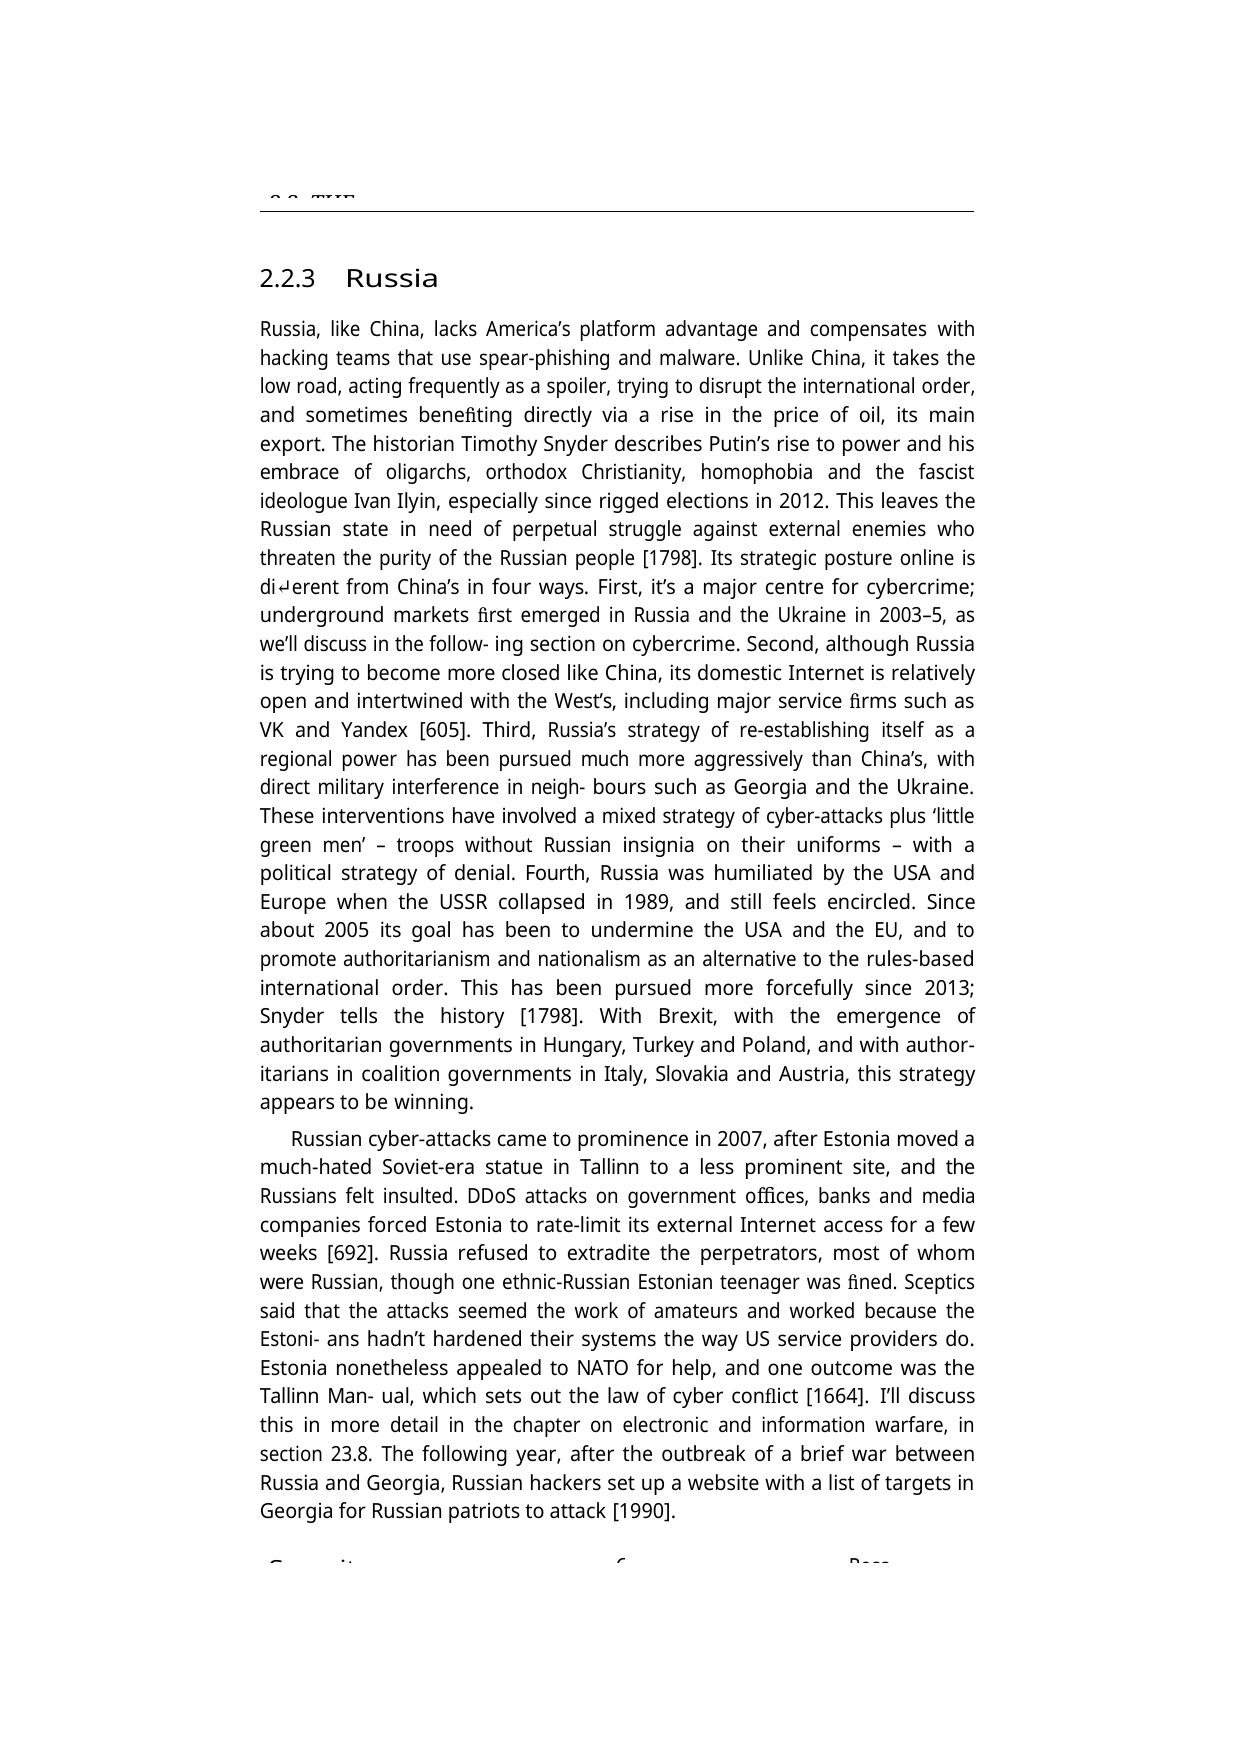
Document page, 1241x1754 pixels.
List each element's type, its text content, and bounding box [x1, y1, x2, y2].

text Russian cyber-attacks came to prominence in 2007, after Estonia moved a much-hated Soviet-era statue in Tallinn to a less prominent site, and the Russians felt insulted. DDoS attacks on government oﬃces, banks and media companies forced Estonia to rate-limit its external Internet access for a few weeks [692]. Russia refused to extradite the perpetrators, most of whom were Russian, though one ethnic-Russian Estonian teenager was ﬁned. Sceptics said that the attacks seemed the work of amateurs and worked because the Estoni- ans hadn’t hardened their systems the way US service providers do. Estonia nonetheless appealed to NATO for help, and one outcome was the Tallinn Man- ual, which sets out the law of cyber conﬂict [1664]. I’ll discuss this in more detail in the chapter on electronic and information warfare, in section 23.8. The following year, after the outbreak of a brief war between Russia and Georgia, Russian hackers set up a website with a list of targets in Georgia for Russian patriots to attack [1990]. [259, 1124, 975, 1525]
text Russia, like China, lacks America’s platform advantage and compensates with hacking teams that use spear-phishing and malware. Unlike China, it takes the low road, acting frequently as a spoiler, trying to disrupt the international order, and sometimes beneﬁting directly via a rise in the price of oil, its main export. The historian Timothy Snyder describes Putin’s rise to power and his embrace of oligarchs, orthodox Christianity, homophobia and the fascist ideologue Ivan Ilyin, especially since rigged elections in 2012. This leaves the Russian state in need of perpetual struggle against external enemies who threaten the purity of the Russian people [1798]. Its strategic posture online is di↵erent from China’s in four ways. First, it’s a major centre for cybercrime; underground markets ﬁrst emerged in Russia and the Ukraine in 2003–5, as we’ll discuss in the follow- ing section on cybercrime. Second, although Russia is trying to become more closed like China, its domestic Internet is relatively open and intertwined with the West’s, including major service ﬁrms such as VK and Yandex [605]. Third, Russia’s strategy of re-establishing itself as a regional power has been pursued much more aggressively than China’s, with direct military interference in neigh- bours such as Georgia and the Ukraine. These interventions have involved a mixed strategy of cyber-attacks plus ‘little green men’ – troops without Russian insignia on their uniforms – with a political strategy of denial. Fourth, Russia was humiliated by the USA and Europe when the USSR collapsed in 1989, and still feels encircled. Since about 2005 its goal has been to undermine the USA and the EU, and to promote authoritarianism and nationalism as an alternative to the rules-based international order. This has been pursued more forcefully since 2013; Snyder tells the history [1798]. With Brexit, with the emergence of authoritarian governments in Hungary, Turkey and Poland, and with author- itarians in coalition governments in Italy, Slovakia and Austria, this strategy appears to be winning. [259, 314, 975, 1116]
subtitle Russia [259, 261, 1065, 295]
